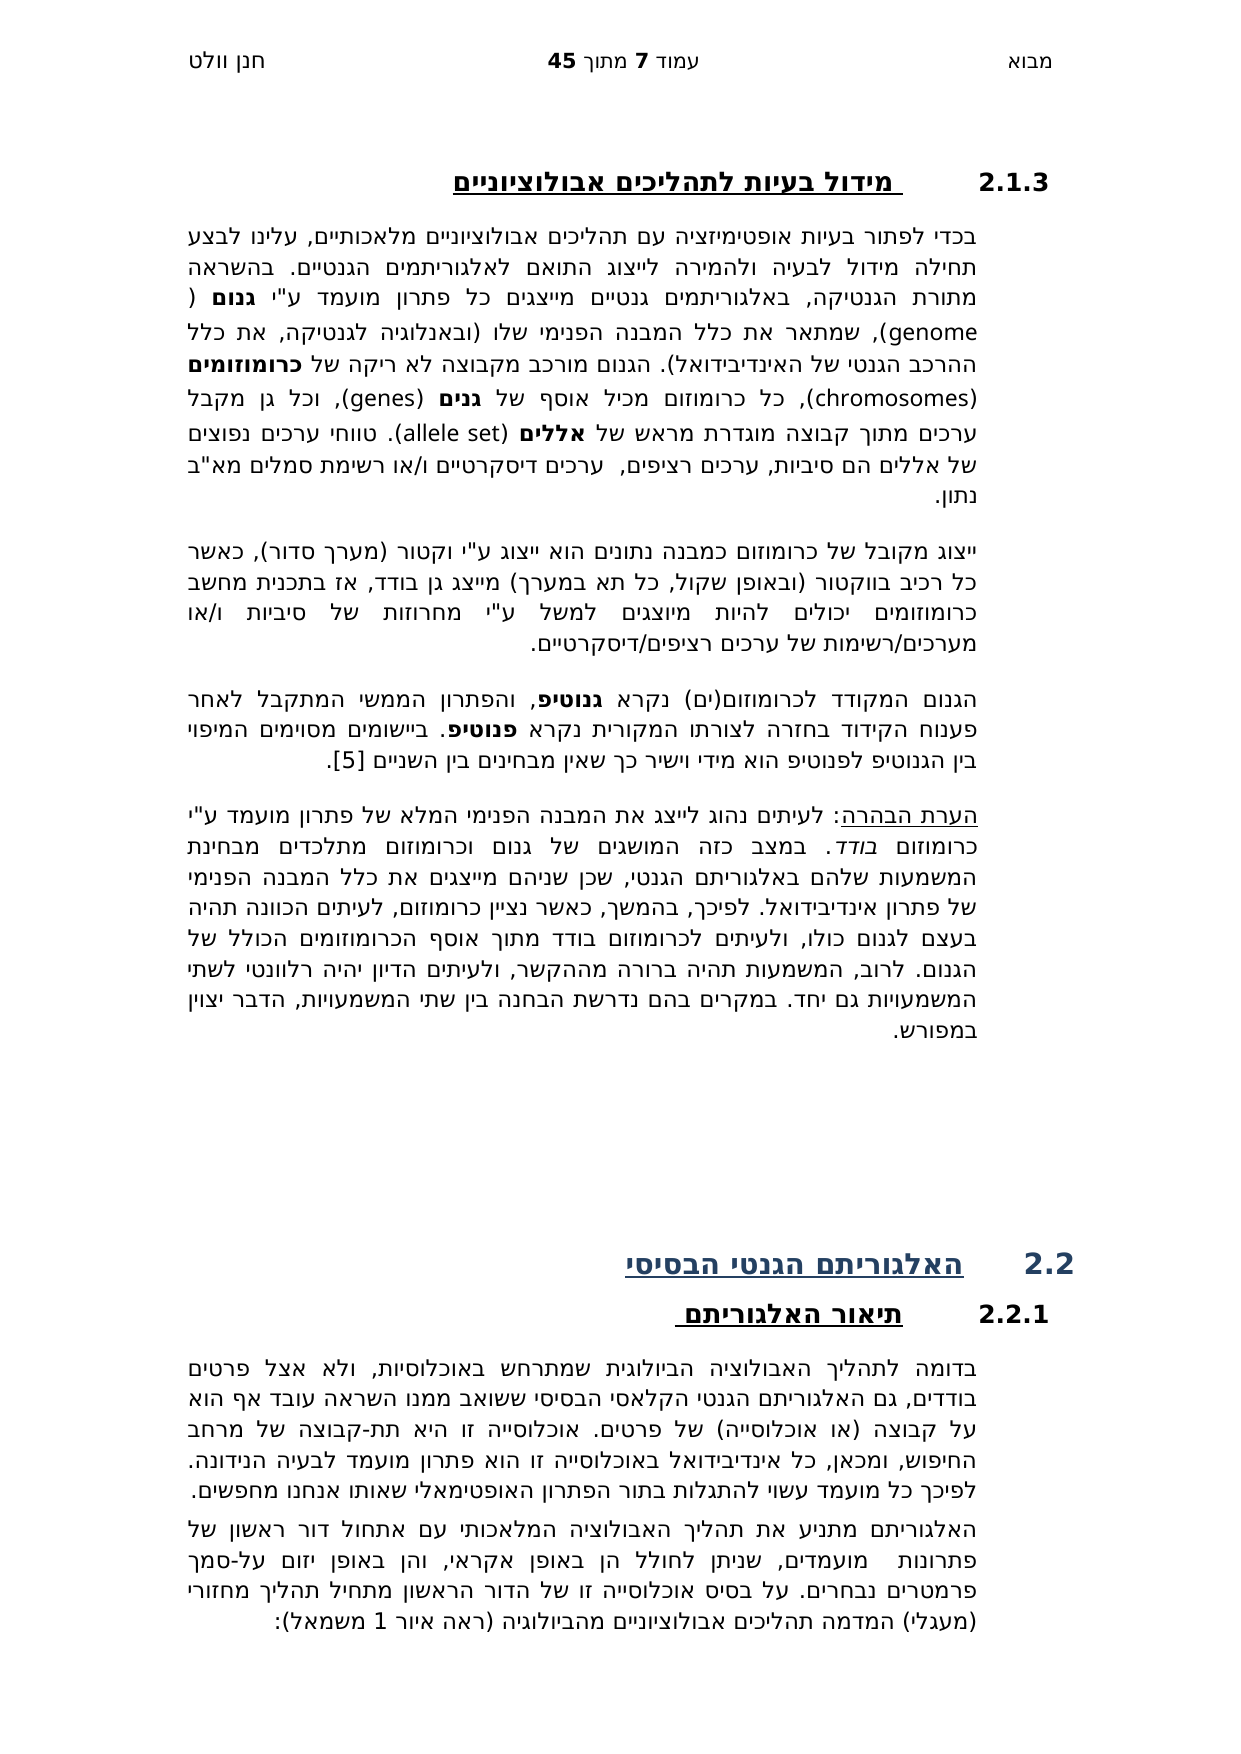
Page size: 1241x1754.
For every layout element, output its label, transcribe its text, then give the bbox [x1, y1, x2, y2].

text הגנום המקודד לכרומוזום(ים) נקרא גנוטיפ, והפתרון הממשי המתקבל לאחר פענוח הקידוד בחזרה לצורתו המקורית נקרא פנוטיפ. ביישומים מסוימים המיפוי בין הגנוטיפ לפנוטיפ הוא מידי וישיר כך שאין מבחינים בין השניים [5]. [187, 686, 978, 774]
subtitle האלגוריתם הגנטי הבסיסי [187, 1247, 1023, 1281]
text האלגוריתם מתניע את תהליך האבולוציה המלאכותי עם אתחול דור ראשון של פתרונות מועמדים, שניתן לחולל הן באופן אקראי, והן באופן יזום על-סמך פרמטרים נבחרים. על בסיס אוכלוסייה זו של הדור הראשון מתחיל תהליך מחזורי (מעגלי) המדמה תהליכים אבולוציוניים מהביולוגיה (ראה איור 1 משמאל): [187, 1516, 978, 1635]
text בכדי לפתור בעיות אופטימיזציה עם תהליכים אבולוציוניים מלאכותיים, עלינו לבצע תחילה מידול לבעיה ולהמירה לייצוג התואם לאלגוריתמים הגנטיים. בהשראה מתורת הגנטיקה, באלגוריתמים גנטיים מייצגים כל פתרון מועמד ע"י גנום (genome), שמתאר את כלל המבנה הפנימי שלו (ובאנלוגיה לגנטיקה, את כלל ההרכב הגנטי של האינדיבידואל). הגנום מורכב מקבוצה לא ריקה של כרומוזומים (chromosomes), כל כרומוזום מכיל אוסף של גנים (genes), וכל גן מקבל ערכים מתוך קבוצה מוגדרת מראש של אללים (allele set). טווחי ערכים נפוצים של אללים הם סיביות, ערכים רציפים, ערכים דיסקרטיים ו/או רשימת סמלים מא"ב נתון. [187, 223, 978, 509]
text הערת הבהרה: לעיתים נהוג לייצג את המבנה הפנימי המלא של פתרון מועמד ע"י כרומוזום בודד. במצב כזה המושגים של גנום וכרומוזום מתלכדים מבחינת המשמעות שלהם באלגוריתם הגנטי, שכן שניהם מייצגים את כלל המבנה הפנימי של פתרון אינדיבידואל. לפיכך, בהמשך, כאשר נציין כרומוזום, לעיתים הכוונה תהיה בעצם לגנום כולו, ולעיתים לכרומוזום בודד מתוך אוסף הכרומוזומים הכולל של הגנום. לרוב, המשמעות תהיה ברורה מההקשר, ולעיתים הדיון יהיה רלוונטי לשתי המשמעויות גם יחד. במקרים בהם נדרשת הבחנה בין שתי המשמעויות, הדבר יצוין במפורש. [187, 803, 978, 1044]
subtitle מידול בעיות לתהליכים אבולוציוניים [187, 167, 978, 198]
subtitle תיאור האלגוריתם [187, 1298, 978, 1330]
text ייצוג מקובל של כרומוזום כמבנה נתונים הוא ייצוג ע"י וקטור (מערך סדור), כאשר כל רכיב בווקטור (ובאופן שקול, כל תא במערך) מייצג גן בודד, אז בתכנית מחשב כרומוזומים יכולים להיות מיוצגים למשל ע"י מחרוזות של סיביות ו/או מערכים/רשימות של ערכים רציפים/דיסקרטיים. [187, 538, 978, 657]
text בדומה לתהליך האבולוציה הביולוגית שמתרחש באוכלוסיות, ולא אצל פרטים בודדים, גם האלגוריתם הגנטי הקלאסי הבסיסי ששואב ממנו השראה עובד אף הוא על קבוצה (או אוכלוסייה) של פרטים. אוכלוסייה זו היא תת-קבוצה של מרחב החיפוש, ומכאן, כל אינדיבידואל באוכלוסייה זו הוא פתרון מועמד לבעיה הנידונה. לפיכך כל מועמד עשוי להתגלות בתור הפתרון האופטימאלי שאותו אנחנו מחפשים. [187, 1355, 978, 1504]
